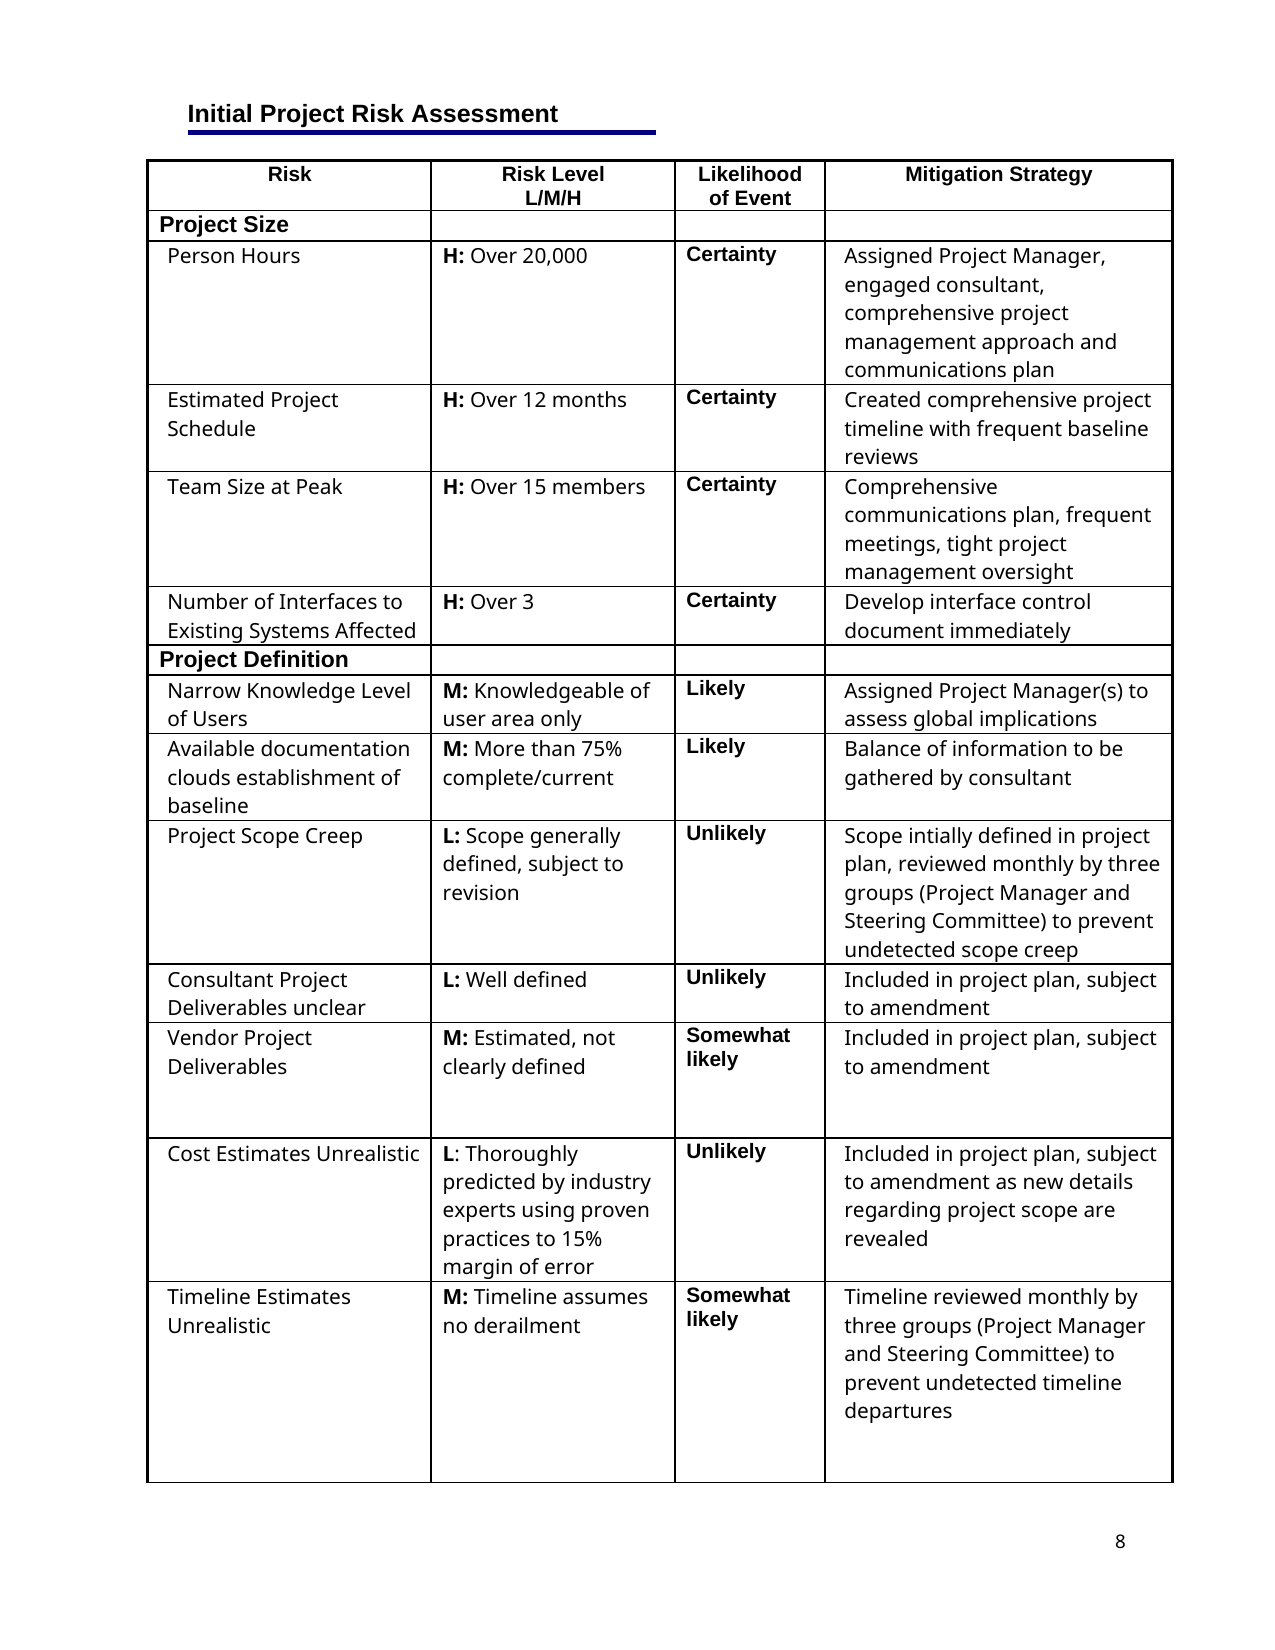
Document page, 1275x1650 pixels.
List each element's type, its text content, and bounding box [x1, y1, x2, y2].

table_cell Scope intially defined in project plan, reviewed monthly by three groups (Project Manager and Steering Committee) to prevent undetected scope creep [826, 821, 1171, 963]
table_cell [826, 646, 1171, 674]
table_cell Certainty [676, 587, 824, 644]
table_cell Certainty [676, 385, 824, 471]
table_cell Assigned Project Manager, engaged consultant, comprehensive project management approach and communications plan [826, 242, 1171, 384]
table_cell [826, 211, 1171, 240]
table_cell Timeline reviewed monthly by three groups (Project Manager and Steering Committee) to prevent undetected timeline departures [826, 1282, 1171, 1481]
table_cell Unlikely [676, 1139, 824, 1281]
table_cell [432, 646, 674, 674]
table_cell Balance of information to be gathered by consultant [826, 734, 1171, 819]
table_cell H: Over 20,000 [432, 242, 674, 384]
table_cell L: Thoroughly predicted by industry experts using proven practices to 15% margin of error [432, 1139, 674, 1281]
table_cell [676, 646, 824, 674]
table_cell Likely [676, 734, 824, 819]
table_header Risk Level L/M/H [432, 162, 674, 209]
table_cell Vendor Project Deliverables [149, 1023, 430, 1137]
table_cell Project Definition [149, 646, 430, 674]
table_cell Certainty [676, 242, 824, 384]
table_cell Created comprehensive project timeline with frequent baseline reviews [826, 385, 1171, 471]
table_header Mitigation Strategy [826, 162, 1171, 209]
table_cell Timeline Estimates Unrealistic [149, 1282, 430, 1481]
table_cell L: Scope generally defined, subject to revision [432, 821, 674, 963]
table_cell M: Knowledgeable of user area only [432, 676, 674, 733]
table_cell H: Over 15 members [432, 472, 674, 586]
table_cell [676, 211, 824, 240]
table_cell Estimated Project Schedule [149, 385, 430, 471]
table_cell Comprehensive communications plan, frequent meetings, tight project management oversight [826, 472, 1171, 586]
table_cell H: Over 3 [432, 587, 674, 644]
table_cell [432, 211, 674, 240]
table_cell Certainty [676, 472, 824, 586]
table_cell Person Hours [149, 242, 430, 384]
table_cell Unlikely [676, 965, 824, 1022]
table_cell H: Over 12 months [432, 385, 674, 471]
table_cell Included in project plan, subject to amendment [826, 1023, 1171, 1137]
subtitle Initial Project Risk Assessment [187, 99, 656, 134]
table_cell Develop interface control document immediately [826, 587, 1171, 644]
table_cell Somewhat likely [676, 1282, 824, 1481]
table_cell M: Estimated, not clearly defined [432, 1023, 674, 1137]
table_cell Unlikely [676, 821, 824, 963]
table_cell Narrow Knowledge Level of Users [149, 676, 430, 733]
table_cell Available documentation clouds establishment of baseline [149, 734, 430, 819]
table_cell Assigned Project Manager(s) to assess global implications [826, 676, 1171, 733]
table_cell Included in project plan, subject to amendment [826, 965, 1171, 1022]
table_cell M: More than 75% complete/current [432, 734, 674, 819]
table_cell Consultant Project Deliverables unclear [149, 965, 430, 1022]
table_cell Likely [676, 676, 824, 733]
table_cell Included in project plan, subject to amendment as new details regarding project scope are revealed [826, 1139, 1171, 1281]
table_cell Somewhat likely [676, 1023, 824, 1137]
table_cell Team Size at Peak [149, 472, 430, 586]
table_cell Cost Estimates Unrealistic [149, 1139, 430, 1281]
table_header Likelihood of Event [676, 162, 824, 209]
table_header Risk [149, 162, 430, 209]
table_cell L: Well defined [432, 965, 674, 1022]
table_cell Project Scope Creep [149, 821, 430, 963]
table_cell M: Timeline assumes no derailment [432, 1282, 674, 1481]
table_cell Number of Interfaces to Existing Systems Affected [149, 587, 430, 644]
table_cell Project Size [149, 211, 430, 240]
